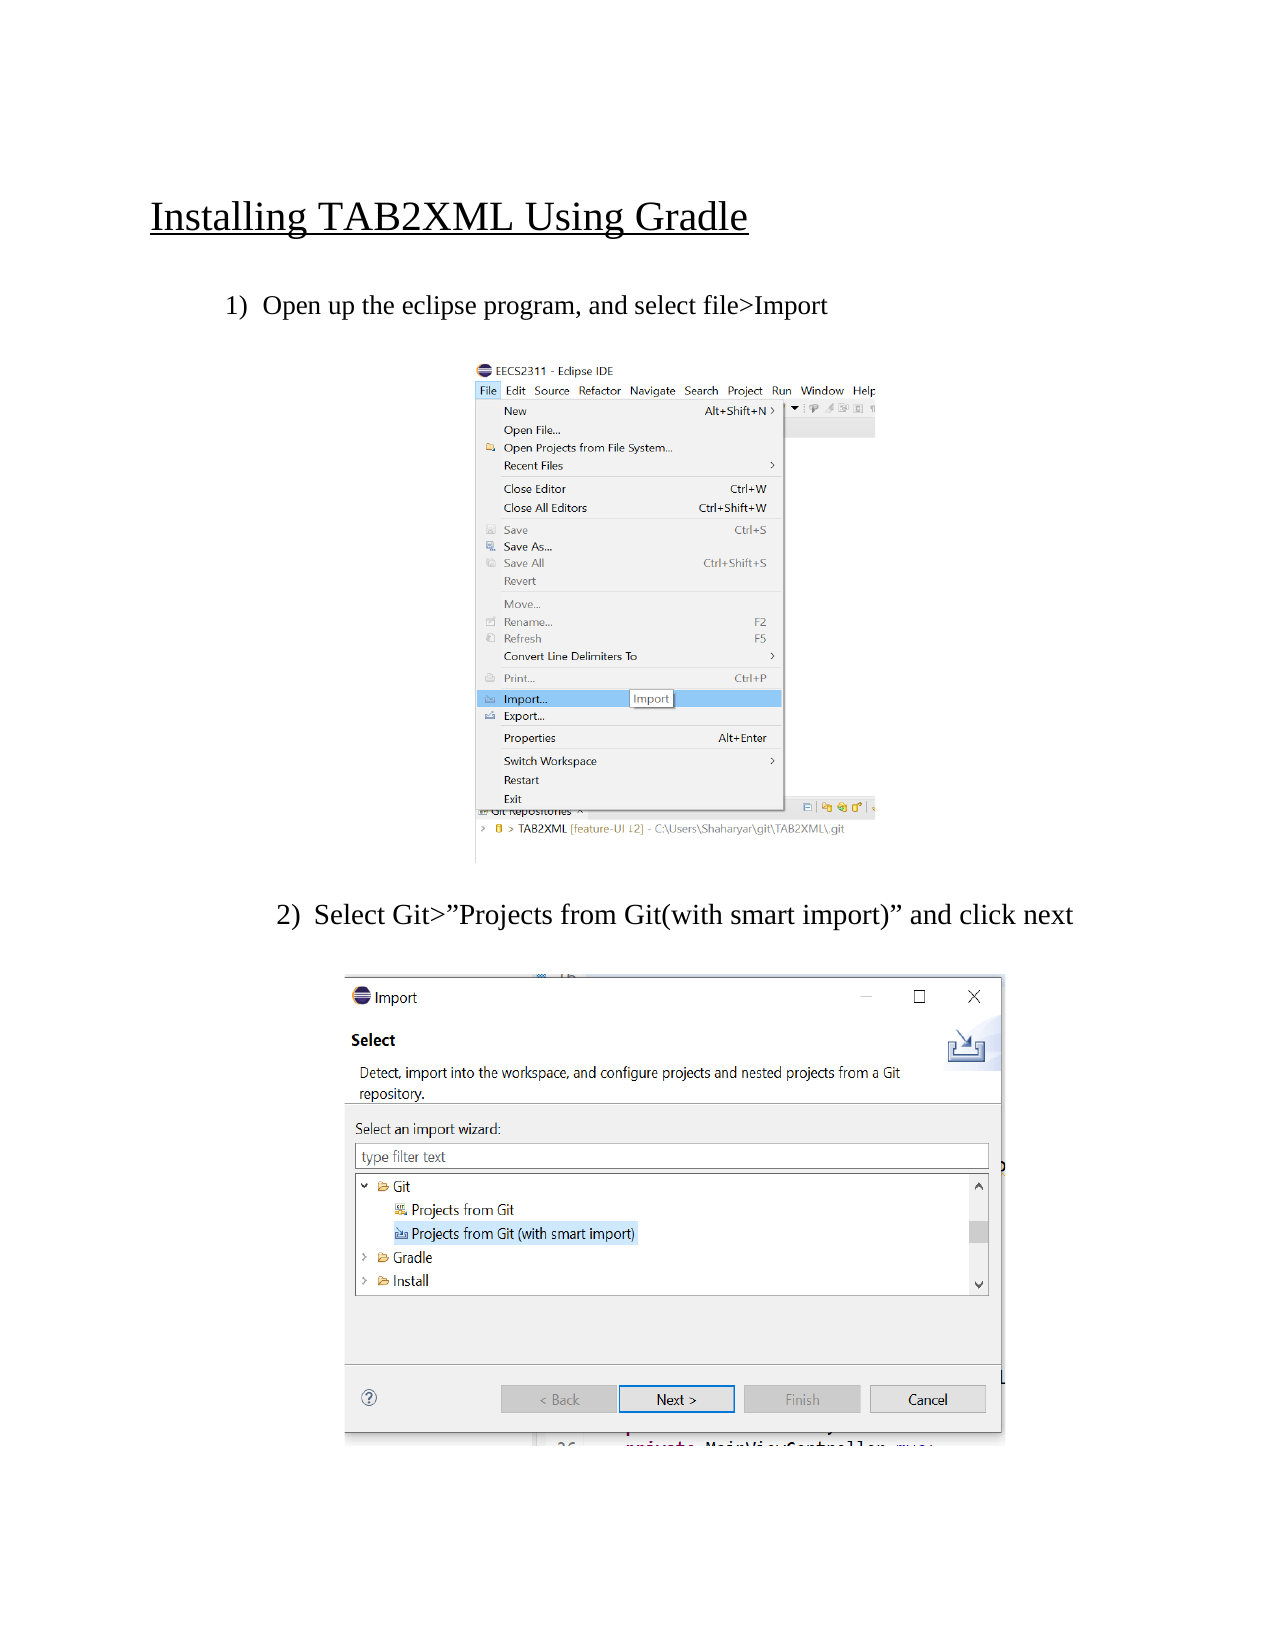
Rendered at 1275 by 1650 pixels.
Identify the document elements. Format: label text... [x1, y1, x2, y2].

picture [475, 361, 876, 863]
list Open up the eclipse program, and select file>Import [225, 289, 1125, 321]
subtitle Installing TAB2XML Using Gradle [150, 192, 1125, 239]
picture [344, 974, 1006, 1446]
list Select Git>”Projects from Git(with smart import)” and click next [225, 897, 1125, 931]
